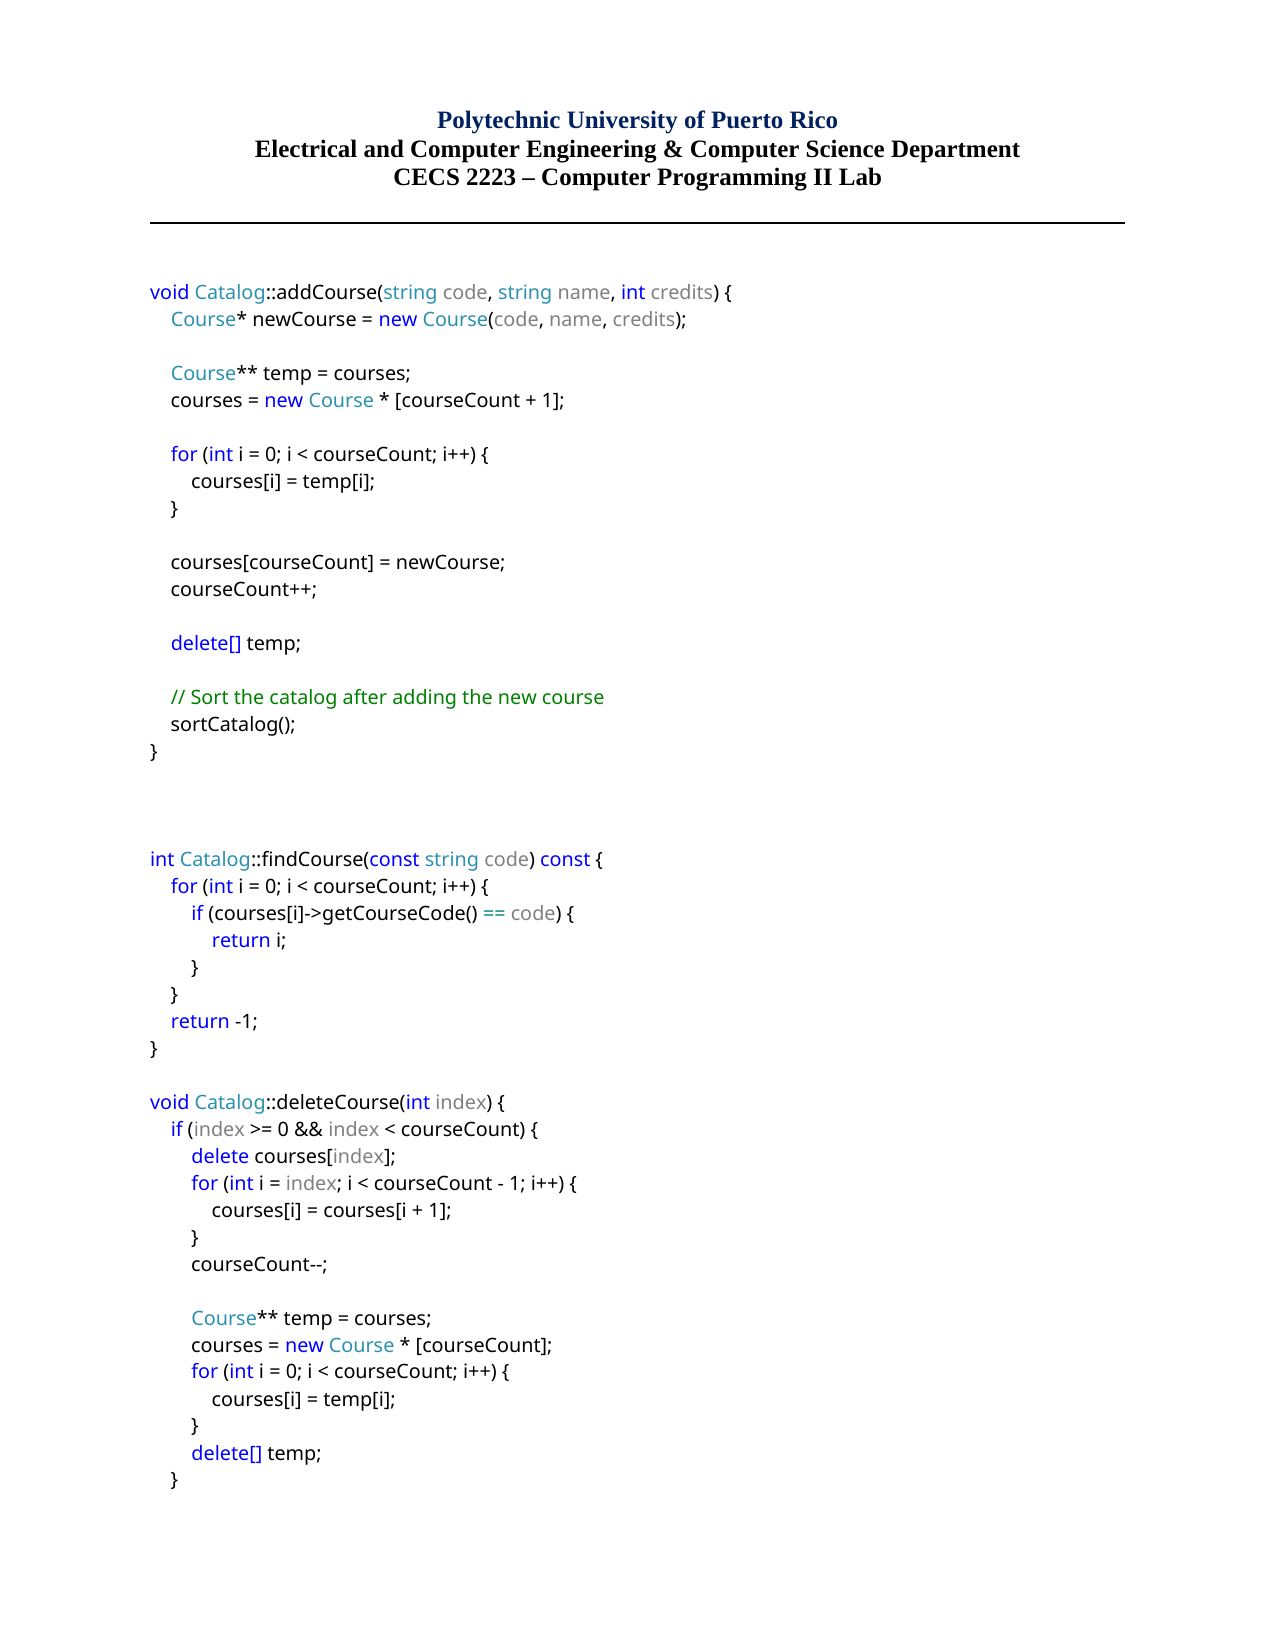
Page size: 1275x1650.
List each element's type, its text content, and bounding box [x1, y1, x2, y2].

text courses[i] = temp[i]; [150, 1385, 1125, 1412]
text } [150, 494, 1125, 521]
text courseCount++; [150, 575, 1125, 602]
text Course* newCourse = new Course(code, name, credits); [150, 306, 1125, 333]
text courses[i] = temp[i]; [150, 467, 1125, 494]
text courses[i] = courses[i + 1]; [150, 1196, 1125, 1223]
text courseCount--; [150, 1250, 1125, 1277]
text void Catalog::addCourse(string code, string name, int credits) { [150, 279, 1125, 306]
text delete[] temp; [150, 629, 1125, 656]
text } [150, 1034, 1125, 1061]
text // Sort the catalog after adding the new course [150, 683, 1125, 710]
text for (int i = index; i < courseCount - 1; i++) { [150, 1169, 1125, 1196]
text int Catalog::findCourse(const string code) const { [150, 845, 1125, 872]
text } [150, 737, 1125, 764]
text Course** temp = courses; [150, 1304, 1125, 1331]
text } [150, 980, 1125, 1007]
text return i; [150, 926, 1125, 953]
text courses[courseCount] = newCourse; [150, 548, 1125, 575]
text delete courses[index]; [150, 1142, 1125, 1169]
text } [150, 953, 1125, 980]
text for (int i = 0; i < courseCount; i++) { [150, 441, 1125, 467]
text void Catalog::deleteCourse(int index) { [150, 1088, 1125, 1115]
text courses = new Course * [courseCount + 1]; [150, 387, 1125, 413]
text Course** temp = courses; [150, 359, 1125, 387]
text } [150, 1223, 1125, 1250]
text delete[] temp; [150, 1439, 1125, 1466]
text if (courses[i]->getCourseCode() == code) { [150, 899, 1125, 926]
text return -1; [150, 1007, 1125, 1034]
text } [150, 1412, 1125, 1439]
text for (int i = 0; i < courseCount; i++) { [150, 1358, 1125, 1385]
text } [150, 1466, 1125, 1493]
text sortCatalog(); [150, 710, 1125, 737]
text courses = new Course * [courseCount]; [150, 1331, 1125, 1358]
text for (int i = 0; i < courseCount; i++) { [150, 872, 1125, 899]
text if (index >= 0 && index < courseCount) { [150, 1115, 1125, 1142]
